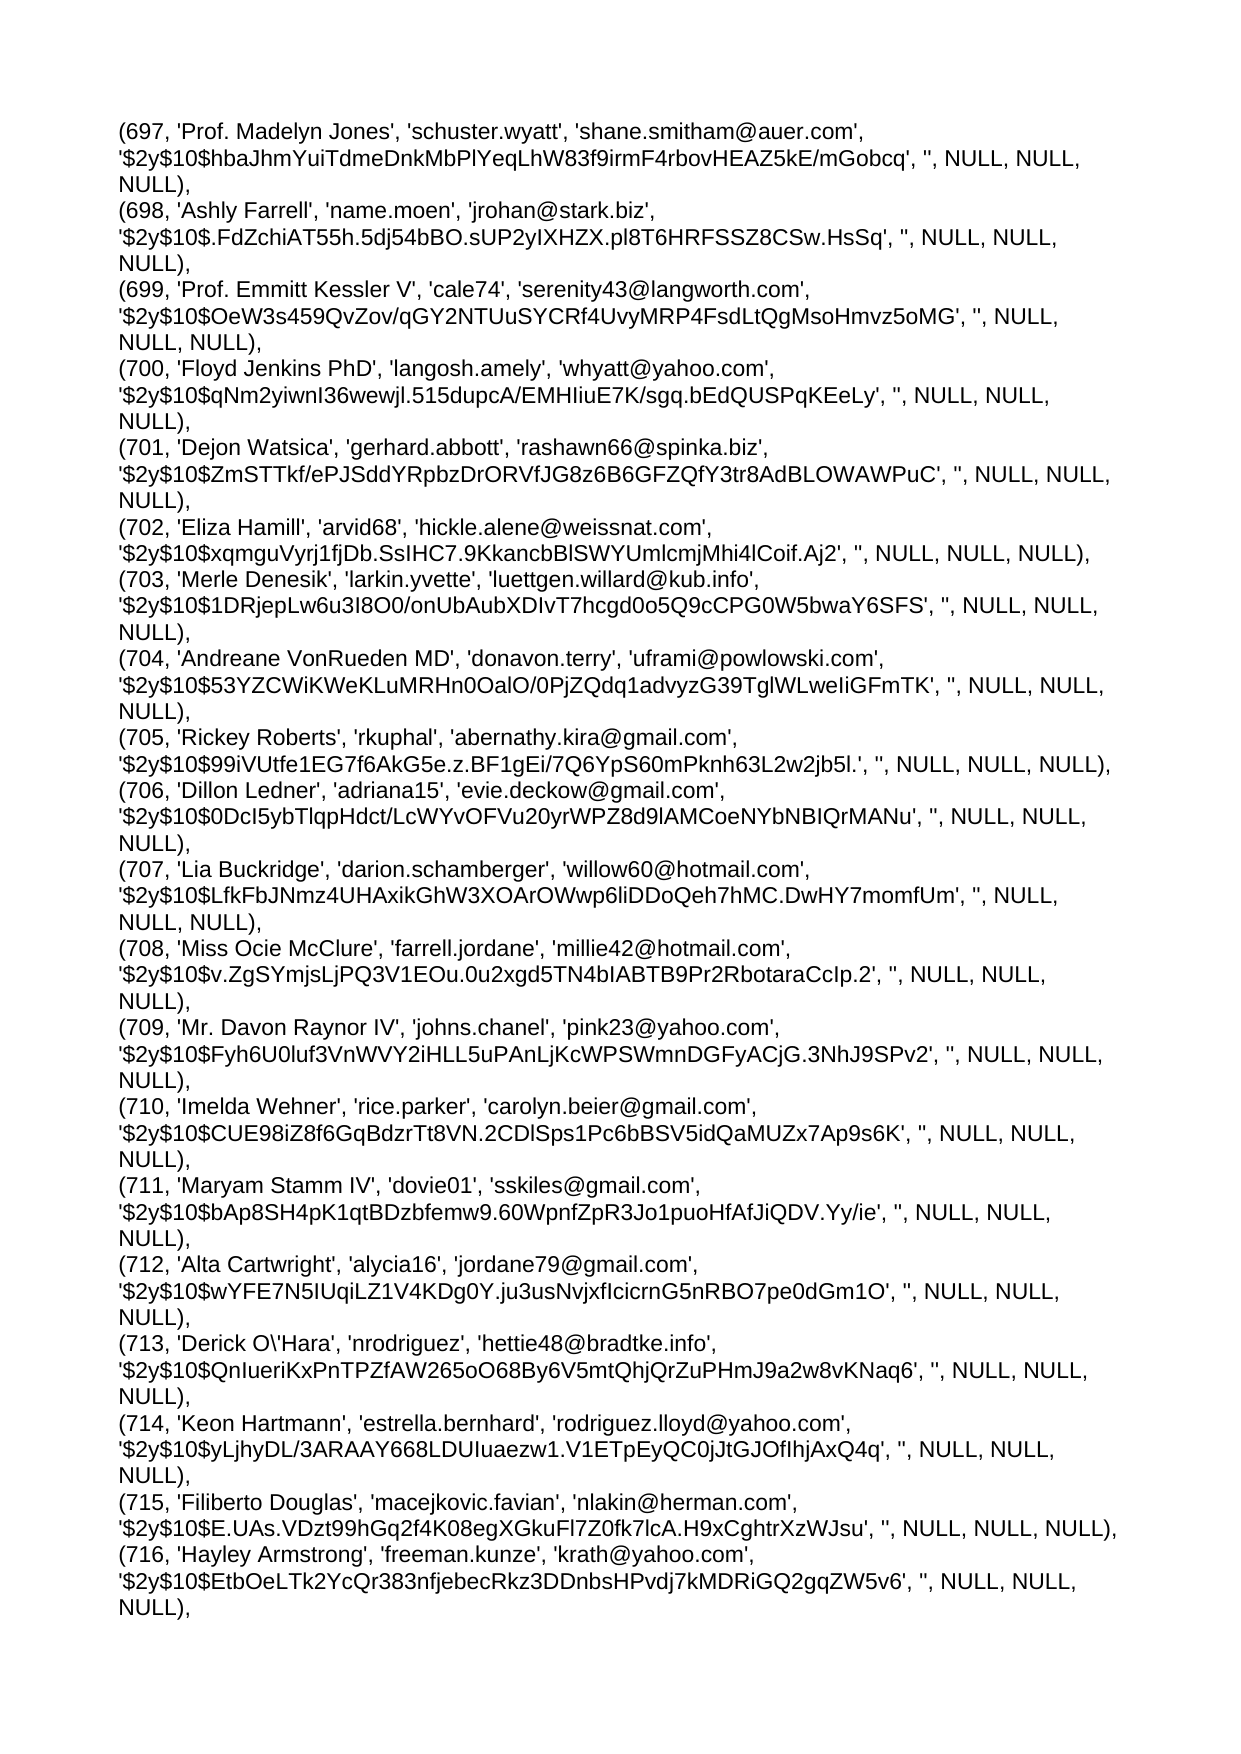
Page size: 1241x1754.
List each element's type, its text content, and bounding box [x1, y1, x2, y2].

text (702, 'Eliza Hamill', 'arvid68', 'hickle.alene@weissnat.com', '$2y$10$xqmguVyrj1fjDb.SsIHC7.9KkancbBlSWYUmlcmjMhi4lCoif.Aj2', '', NULL, NULL, NULL), [118, 513, 1122, 566]
text (713, 'Derick O\'Hara', 'nrodriguez', 'hettie48@bradtke.info', '$2y$10$QnIueriKxPnTPZfAW265oO68By6V5mtQhjQrZuPHmJ9a2w8vKNaq6', '', NULL, NULL, NULL), [118, 1330, 1122, 1409]
text (715, 'Filiberto Douglas', 'macejkovic.favian', 'nlakin@herman.com', '$2y$10$E.UAs.VDzt99hGq2f4K08egXGkuFl7Z0fk7lcA.H9xCghtrXzWJsu', '', NULL, NULL, NULL), [118, 1488, 1122, 1541]
text (701, 'Dejon Watsica', 'gerhard.abbott', 'rashawn66@spinka.biz', '$2y$10$ZmSTTkf/ePJSddYRpbzDrORVfJG8z6B6GFZQfY3tr8AdBLOWAWPuC', '', NULL, NULL, NULL), [118, 434, 1122, 513]
text (714, 'Keon Hartmann', 'estrella.bernhard', 'rodriguez.lloyd@yahoo.com', '$2y$10$yLjhyDL/3ARAAY668LDUIuaezw1.V1ETpEyQC0jJtGJOfIhjAxQ4q', '', NULL, NULL, NULL), [118, 1409, 1122, 1488]
text (708, 'Miss Ocie McClure', 'farrell.jordane', 'millie42@hotmail.com', '$2y$10$v.ZgSYmjsLjPQ3V1EOu.0u2xgd5TN4bIABTB9Pr2RbotaraCcIp.2', '', NULL, NULL, NULL), [118, 935, 1122, 1014]
text (704, 'Andreane VonRueden MD', 'donavon.terry', 'uframi@powlowski.com', '$2y$10$53YZCWiKWeKLuMRHn0OalO/0PjZQdq1advyzG39TglWLweIiGFmTK', '', NULL, NULL, NULL), [118, 645, 1122, 724]
text (703, 'Merle Denesik', 'larkin.yvette', 'luettgen.willard@kub.info', '$2y$10$1DRjepLw6u3I8O0/onUbAubXDIvT7hcgd0o5Q9cCPG0W5bwaY6SFS', '', NULL, NULL, NULL), [118, 566, 1122, 645]
text (707, 'Lia Buckridge', 'darion.schamberger', 'willow60@hotmail.com', '$2y$10$LfkFbJNmz4UHAxikGhW3XOArOWwp6liDDoQeh7hMC.DwHY7momfUm', '', NULL, NULL, NULL), [118, 856, 1122, 935]
text (709, 'Mr. Davon Raynor IV', 'johns.chanel', 'pink23@yahoo.com', '$2y$10$Fyh6U0luf3VnWVY2iHLL5uPAnLjKcWPSWmnDGFyACjG.3NhJ9SPv2', '', NULL, NULL, NULL), [118, 1014, 1122, 1093]
text (705, 'Rickey Roberts', 'rkuphal', 'abernathy.kira@gmail.com', '$2y$10$99iVUtfe1EG7f6AkG5e.z.BF1gEi/7Q6YpS60mPknh63L2w2jb5l.', '', NULL, NULL, NULL), [118, 724, 1122, 777]
text (698, 'Ashly Farrell', 'name.moen', 'jrohan@stark.biz', '$2y$10$.FdZchiAT55h.5dj54bBO.sUP2yIXHZX.pl8T6HRFSSZ8CSw.HsSq', '', NULL, NULL, NULL), [118, 197, 1122, 276]
text (706, 'Dillon Ledner', 'adriana15', 'evie.deckow@gmail.com', '$2y$10$0DcI5ybTlqpHdct/LcWYvOFVu20yrWPZ8d9lAMCoeNYbNBIQrMANu', '', NULL, NULL, NULL), [118, 777, 1122, 856]
text (711, 'Maryam Stamm IV', 'dovie01', 'sskiles@gmail.com', '$2y$10$bAp8SH4pK1qtBDzbfemw9.60WpnfZpR3Jo1puoHfAfJiQDV.Yy/ie', '', NULL, NULL, NULL), [118, 1172, 1122, 1251]
text (697, 'Prof. Madelyn Jones', 'schuster.wyatt', 'shane.smitham@auer.com', '$2y$10$hbaJhmYuiTdmeDnkMbPlYeqLhW83f9irmF4rbovHEAZ5kE/mGobcq', '', NULL, NULL, NULL), [118, 118, 1122, 197]
text (712, 'Alta Cartwright', 'alycia16', 'jordane79@gmail.com', '$2y$10$wYFE7N5IUqiLZ1V4KDg0Y.ju3usNvjxfIcicrnG5nRBO7pe0dGm1O', '', NULL, NULL, NULL), [118, 1251, 1122, 1330]
text (699, 'Prof. Emmitt Kessler V', 'cale74', 'serenity43@langworth.com', '$2y$10$OeW3s459QvZov/qGY2NTUuSYCRf4UvyMRP4FsdLtQgMsoHmvz5oMG', '', NULL, NULL, NULL), [118, 276, 1122, 355]
text (716, 'Hayley Armstrong', 'freeman.kunze', 'krath@yahoo.com', '$2y$10$EtbOeLTk2YcQr383nfjebecRkz3DDnbsHPvdj7kMDRiGQ2gqZW5v6', '', NULL, NULL, NULL), [118, 1541, 1122, 1620]
text (700, 'Floyd Jenkins PhD', 'langosh.amely', 'whyatt@yahoo.com', '$2y$10$qNm2yiwnI36wewjl.515dupcA/EMHIiuE7K/sgq.bEdQUSPqKEeLy', '', NULL, NULL, NULL), [118, 355, 1122, 434]
text (710, 'Imelda Wehner', 'rice.parker', 'carolyn.beier@gmail.com', '$2y$10$CUE98iZ8f6GqBdzrTt8VN.2CDlSps1Pc6bBSV5idQaMUZx7Ap9s6K', '', NULL, NULL, NULL), [118, 1093, 1122, 1172]
